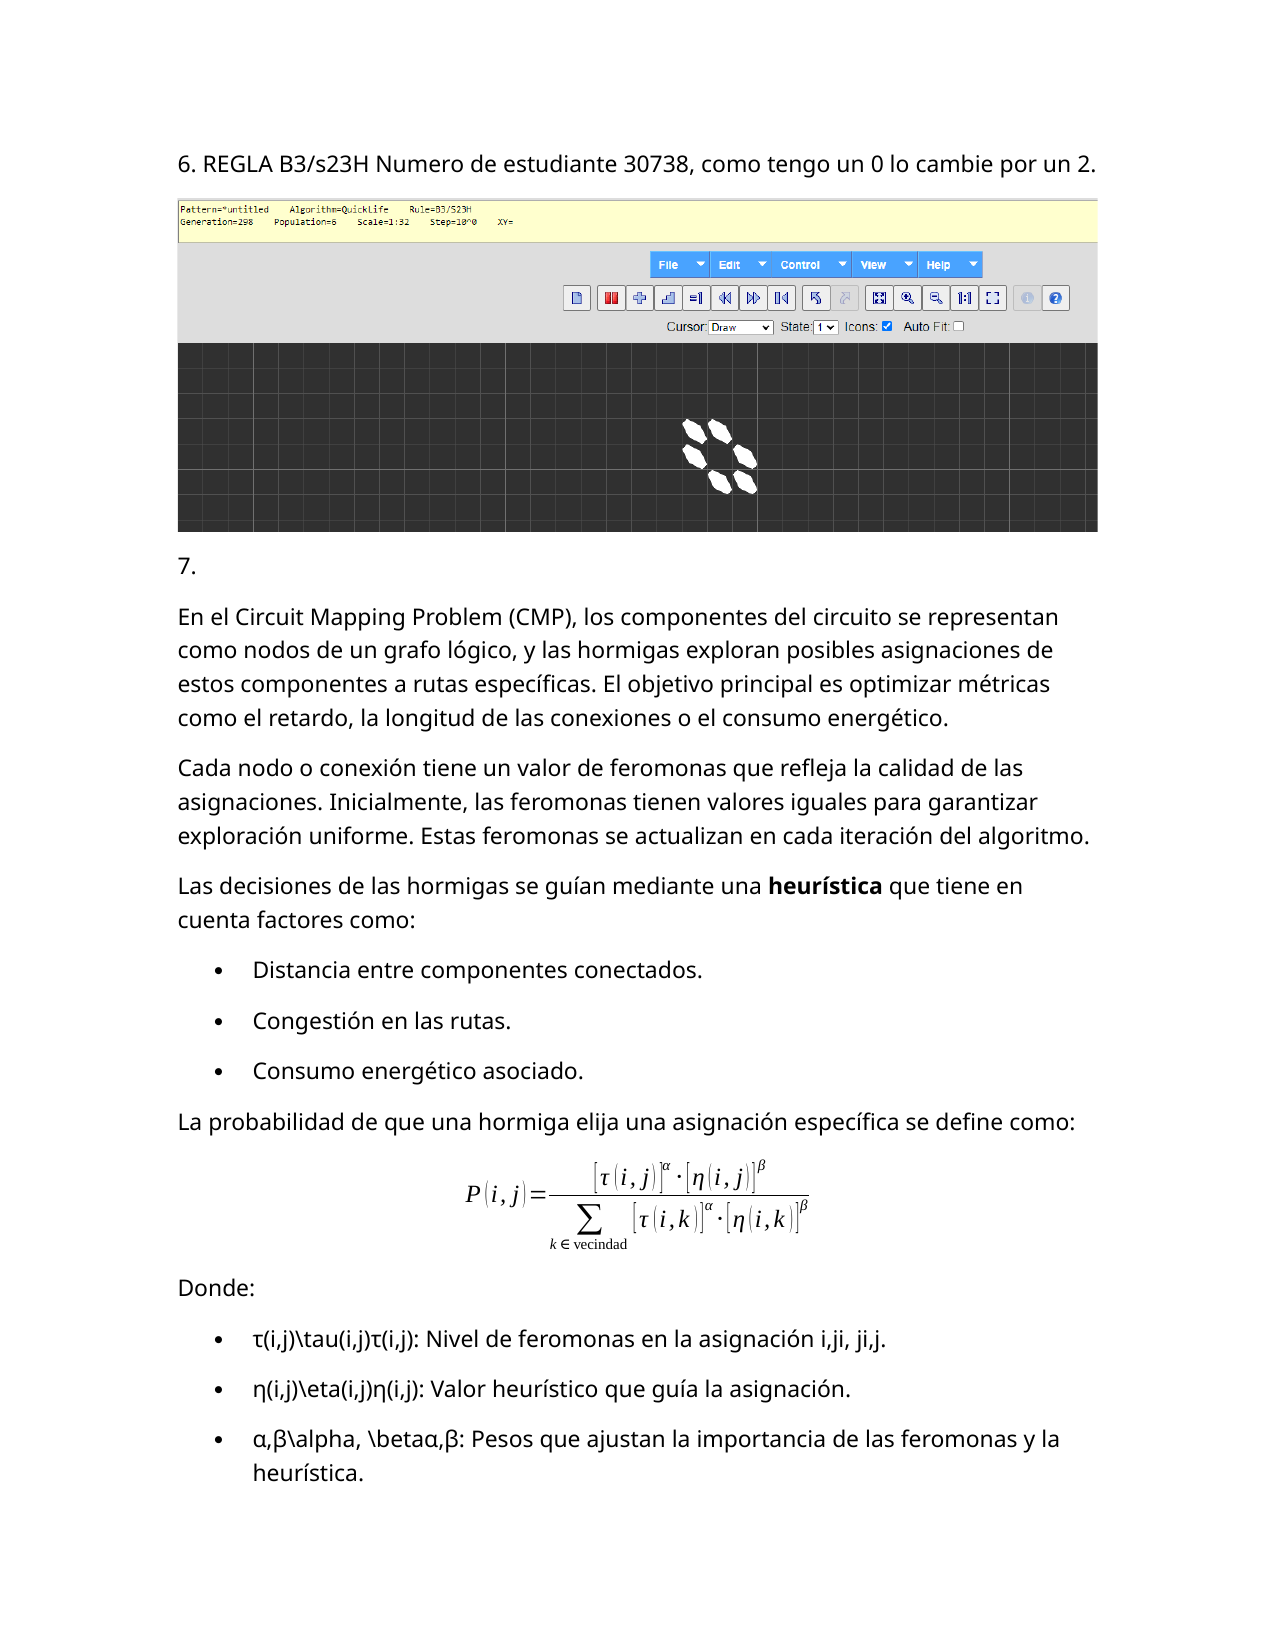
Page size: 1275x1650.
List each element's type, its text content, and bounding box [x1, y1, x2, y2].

list Congestión en las rutas. [215, 1005, 1098, 1036]
list τ(i,j)\tau(i,j)τ(i,j): Nivel de feromonas en la asignación i,ji, ji,j. [215, 1322, 1098, 1354]
text Cada nodo o conexión tiene un valor de feromonas que refleja la calidad de las asignaciones. Inicialmente, las feromonas tienen valores iguales para garantizar exploración uniforme. Estas feromonas se actualizan en cada iteración del algoritmo. [177, 752, 1098, 851]
text Donde: [177, 1272, 1098, 1303]
text La probabilidad de que una hormiga elija una asignación específica se define como: [177, 1106, 1098, 1137]
text En el Circuit Mapping Problem (CMP), los componentes del circuito se representan como nodos de un grafo lógico, y las hormigas exploran posibles asignaciones de estos componentes a rutas específicas. El objetivo principal es optimizar métricas como el retardo, la longitud de las conexiones o el consumo energético. [177, 601, 1098, 733]
list Consumo energético asociado. [215, 1055, 1098, 1087]
text Las decisiones de las hormigas se guían mediante una heurística que tiene en cuenta factores como: [177, 870, 1098, 935]
text 7. [177, 550, 1098, 582]
list α,β\alpha, \betaα,β: Pesos que ajustan la importancia de las feromonas y la heurística. [215, 1423, 1098, 1488]
list η(i,j)\eta(i,j)η(i,j): Valor heurístico que guía la asignación. [215, 1373, 1098, 1404]
picture [177, 198, 1098, 532]
text 6. REGLA B3/s23H Numero de estudiante 30738, como tengo un 0 lo cambie por un 2. [177, 148, 1098, 179]
list Distancia entre componentes conectados. [215, 954, 1098, 986]
